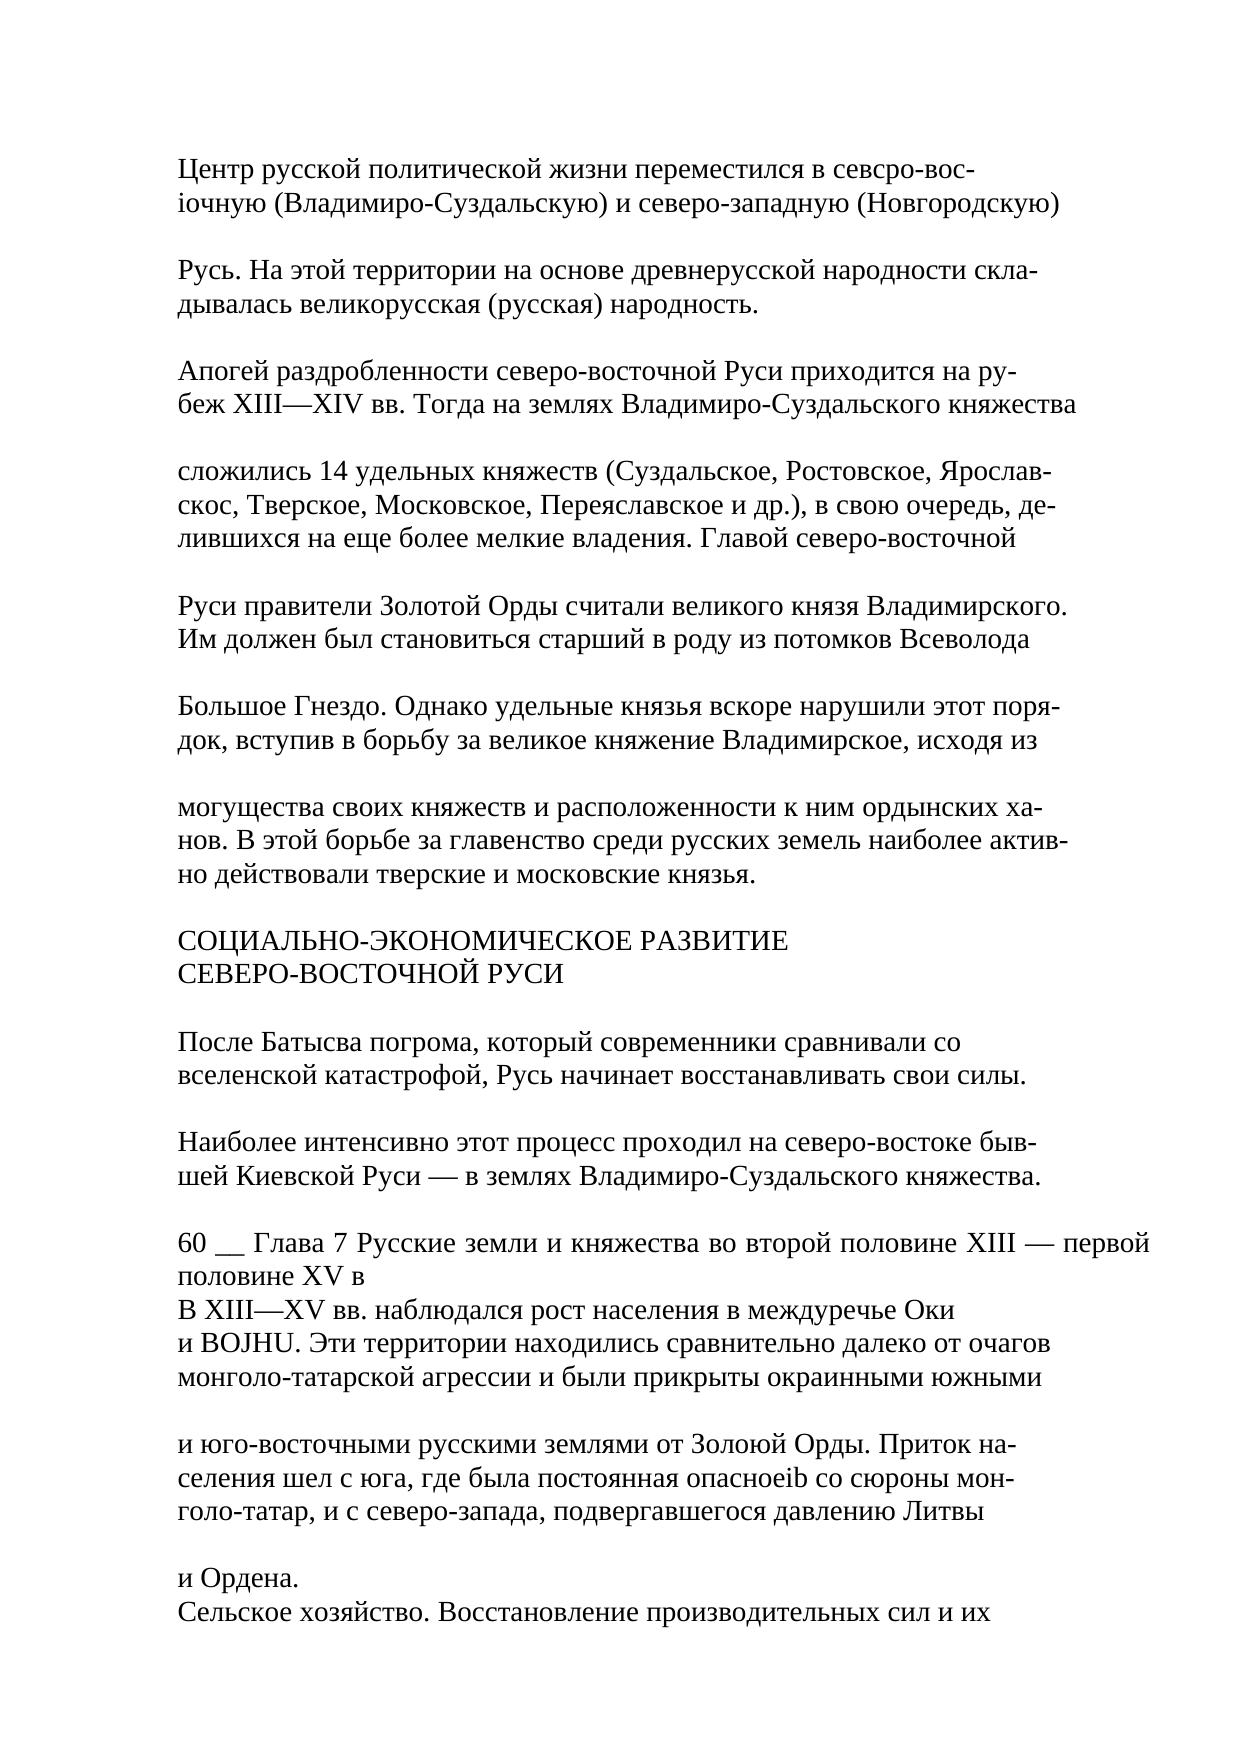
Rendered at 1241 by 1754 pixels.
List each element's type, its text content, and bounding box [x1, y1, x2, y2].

text шей Киевской Руси — в землях Владимиро-Суздальского княжества. [177, 1158, 1152, 1191]
text Апогей раздробленности северо-восточной Руси приходится на ру- [177, 353, 1152, 386]
text и BOJHU. Эти территории находились сравнительно далеко от очагов [177, 1326, 1152, 1359]
text Сельское хозяйство. Восстановление производительных сил и их [177, 1594, 1152, 1627]
text В XIII—XV вв. наблюдался рост населения в междуречье Оки [177, 1292, 1152, 1326]
text После Батысва погрома, который современники сравнивали со [177, 1024, 1152, 1057]
text Русь. На этой территории на основе древнерусской народности скла- [177, 252, 1152, 286]
text скос, Тверское, Московское, Переяславское и др.), в свою очередь, де- [177, 487, 1152, 521]
text монголо-татарской агрессии и были прикрыты окраинными южными [177, 1359, 1152, 1393]
text док, вступив в борьбу за великое княжение Владимирское, исходя из [177, 722, 1152, 755]
text но действовали тверские и московские князья. [177, 856, 1152, 889]
text СОЦИАЛЬНО-ЭКОНОМИЧЕСКОЕ РАЗВИТИЕ [177, 923, 1152, 957]
text 60 __ Глава 7 Русские земли и княжества во второй половине XIII — первой половине XV в [177, 1225, 1152, 1292]
text iочную (Владимиро-Суздальскую) и северо-западную (Новгородскую) [177, 185, 1152, 219]
text могущества своих княжеств и расположенности к ним ордынских ха- [177, 789, 1152, 822]
text лившихся на еще более мелкие владения. Главой северо-восточной [177, 521, 1152, 554]
text сложились 14 удельных княжеств (Суздальское, Ростовское, Ярослав- [177, 453, 1152, 487]
text СЕВЕРО-ВОСТОЧНОЙ РУСИ [177, 957, 1152, 990]
text Центр русской политической жизни переместился в севсро-вос- [177, 152, 1152, 185]
text Большое Гнездо. Однако удельные князья вскоре нарушили этот поря- [177, 688, 1152, 722]
text и Ордена. [177, 1560, 1152, 1594]
text и юго-восточными русскими землями от Золоюй Орды. Приток на- [177, 1426, 1152, 1460]
text нов. В этой борьбе за главенство среди русских земель наиболее актив- [177, 822, 1152, 856]
text селения шел с юга, где была постоянная опасноеib со сюроны мон- [177, 1460, 1152, 1493]
text дывалась великорусская (русская) народность. [177, 286, 1152, 319]
text Наиболее интенсивно этот процесс проходил на северо-востоке быв- [177, 1124, 1152, 1158]
text Им должен был становиться старший в роду из потомков Всеволода [177, 621, 1152, 655]
text вселенской катастрофой, Русь начинает восстанавливать свои силы. [177, 1057, 1152, 1091]
text голо-татар, и с северо-запада, подвергавшегося давлению Литвы [177, 1493, 1152, 1527]
text Руси правители Золотой Орды считали великого князя Владимирского. [177, 588, 1152, 621]
text беж XIII—XIV вв. Тогда на землях Владимиро-Суздальского княжества [177, 386, 1152, 420]
